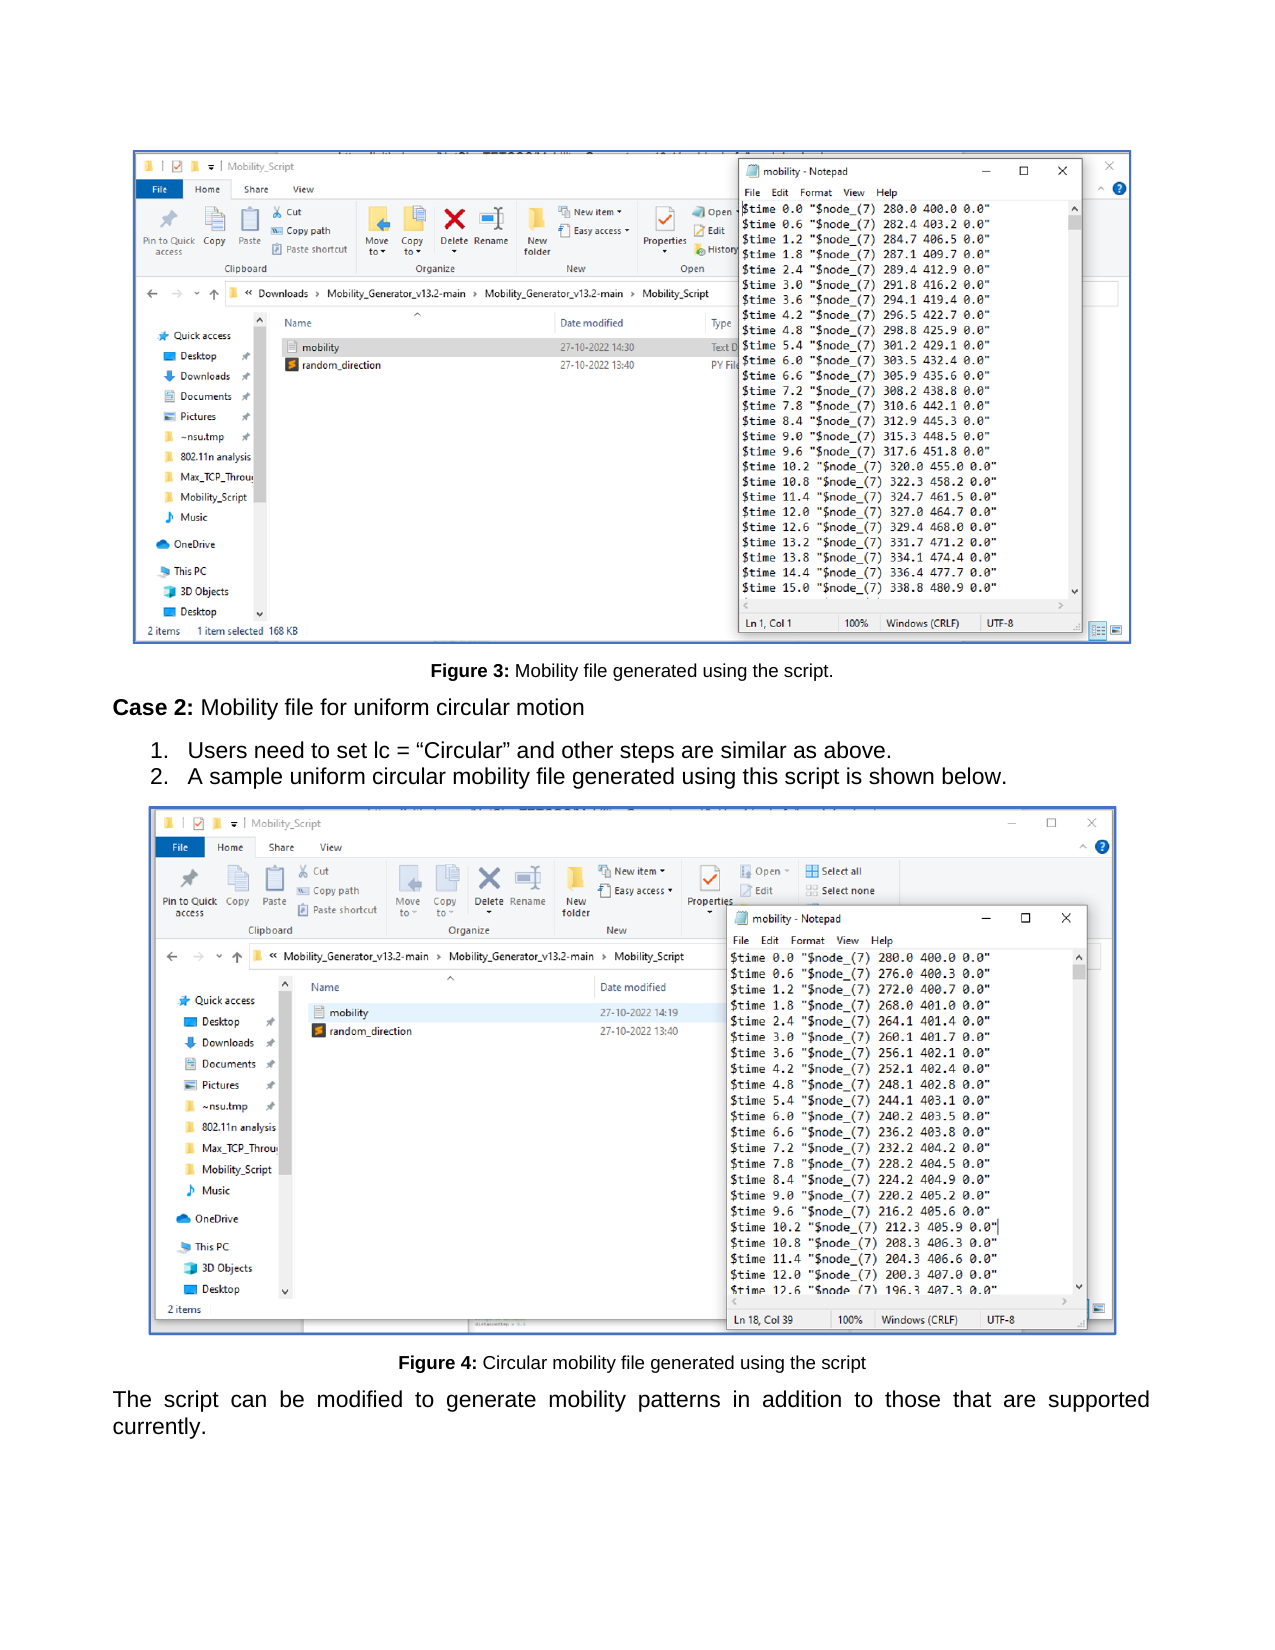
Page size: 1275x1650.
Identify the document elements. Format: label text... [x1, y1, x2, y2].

picture [146, 806, 1118, 1336]
list Users need to set lc = “Circular” and other steps are similar as above. [150, 737, 1152, 763]
text Figure 3: Mobility file generated using the script. [112, 660, 1152, 681]
text The script can be modified to generate mobility patterns in addition to those that are supported currently. [112, 1386, 1152, 1439]
text Case 2: Mobility file for uniform circular motion [112, 694, 1152, 720]
text Figure 4: Circular mobility file generated using the script [112, 1352, 1152, 1374]
list A sample uniform circular mobility file generated using this script is shown below. [150, 763, 1152, 789]
picture [132, 150, 1132, 644]
